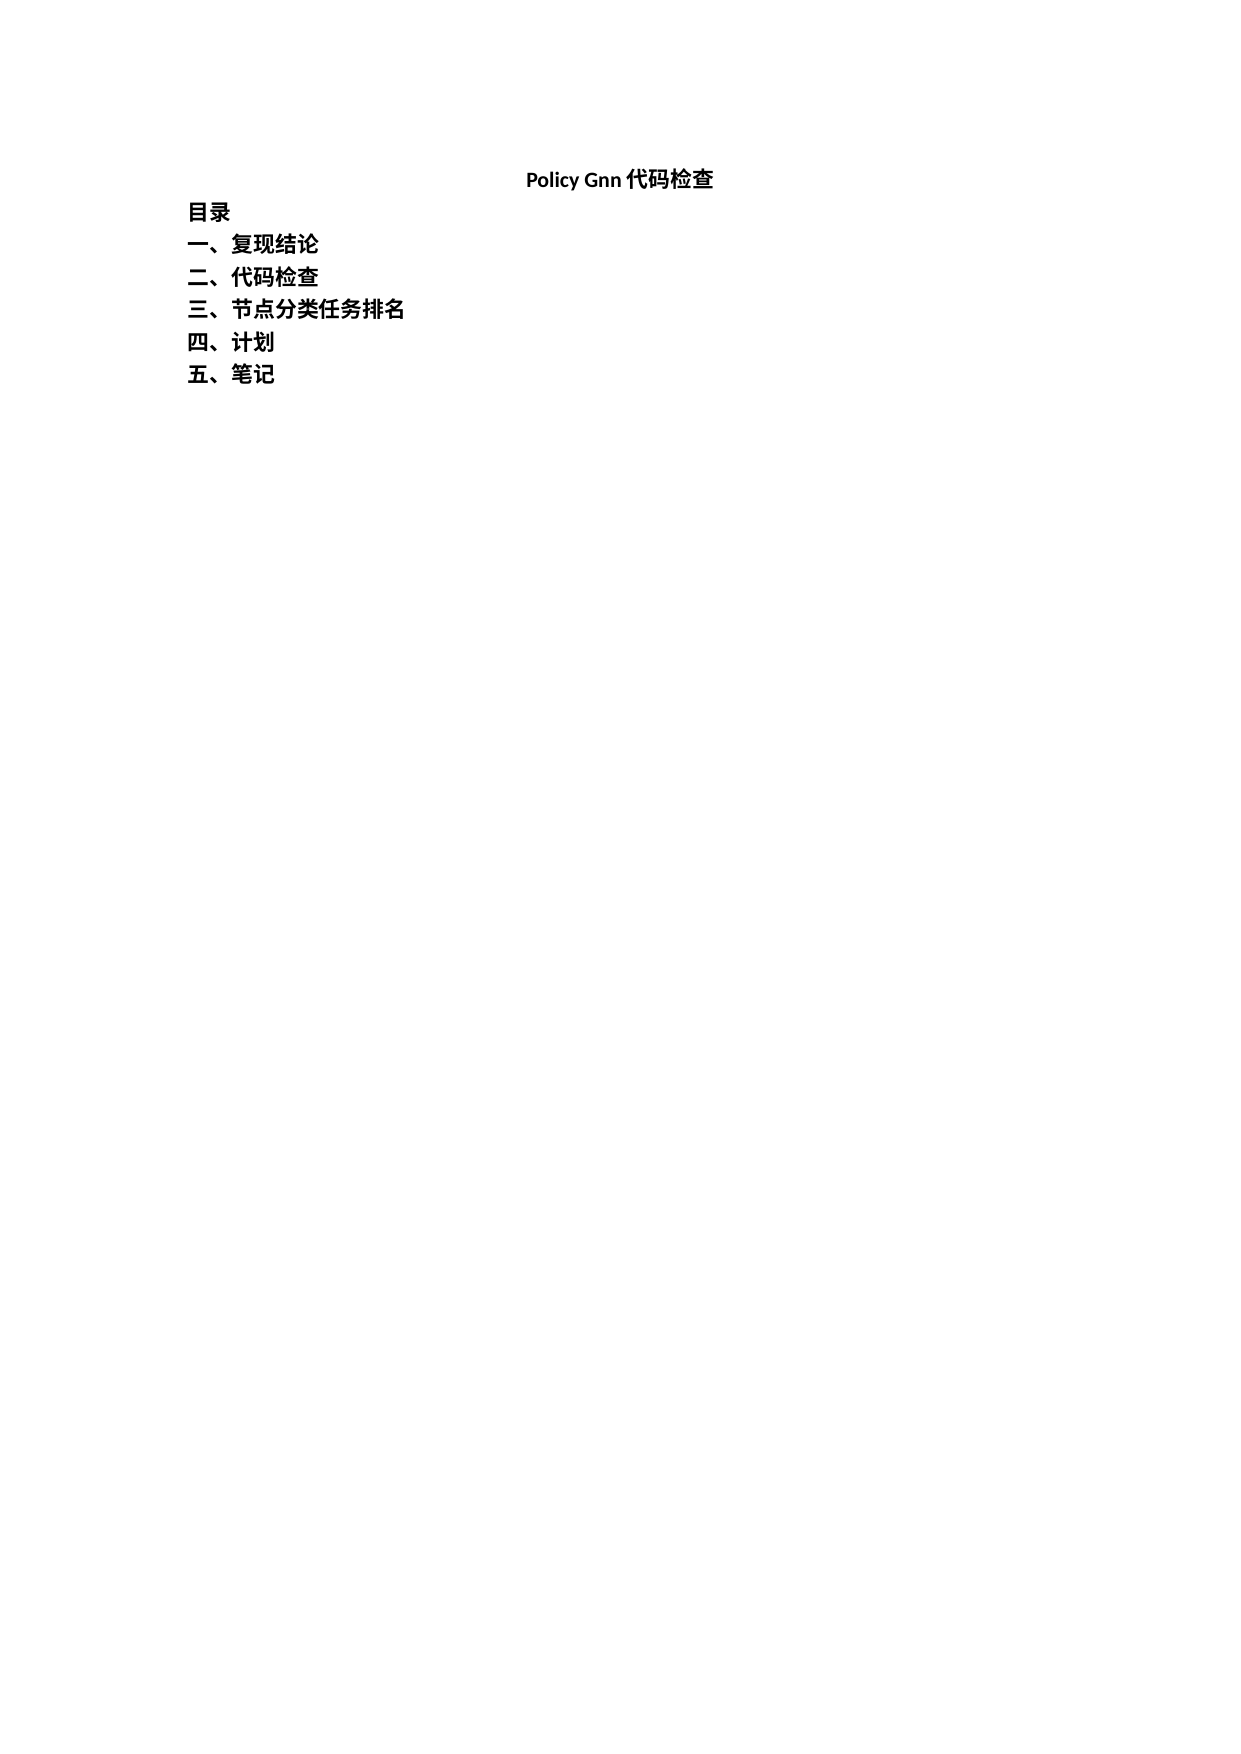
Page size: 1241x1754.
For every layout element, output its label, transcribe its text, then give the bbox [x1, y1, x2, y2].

text 五、笔记 [187, 357, 1053, 389]
text 二、代码检查 [187, 259, 1053, 292]
text 四、计划 [187, 324, 1053, 357]
text 一、复现结论 [187, 227, 1053, 259]
text 目录 [187, 194, 1053, 227]
text Policy Gnn 代码检查 [187, 162, 1053, 194]
text 三、节点分类任务排名 [187, 292, 1053, 324]
